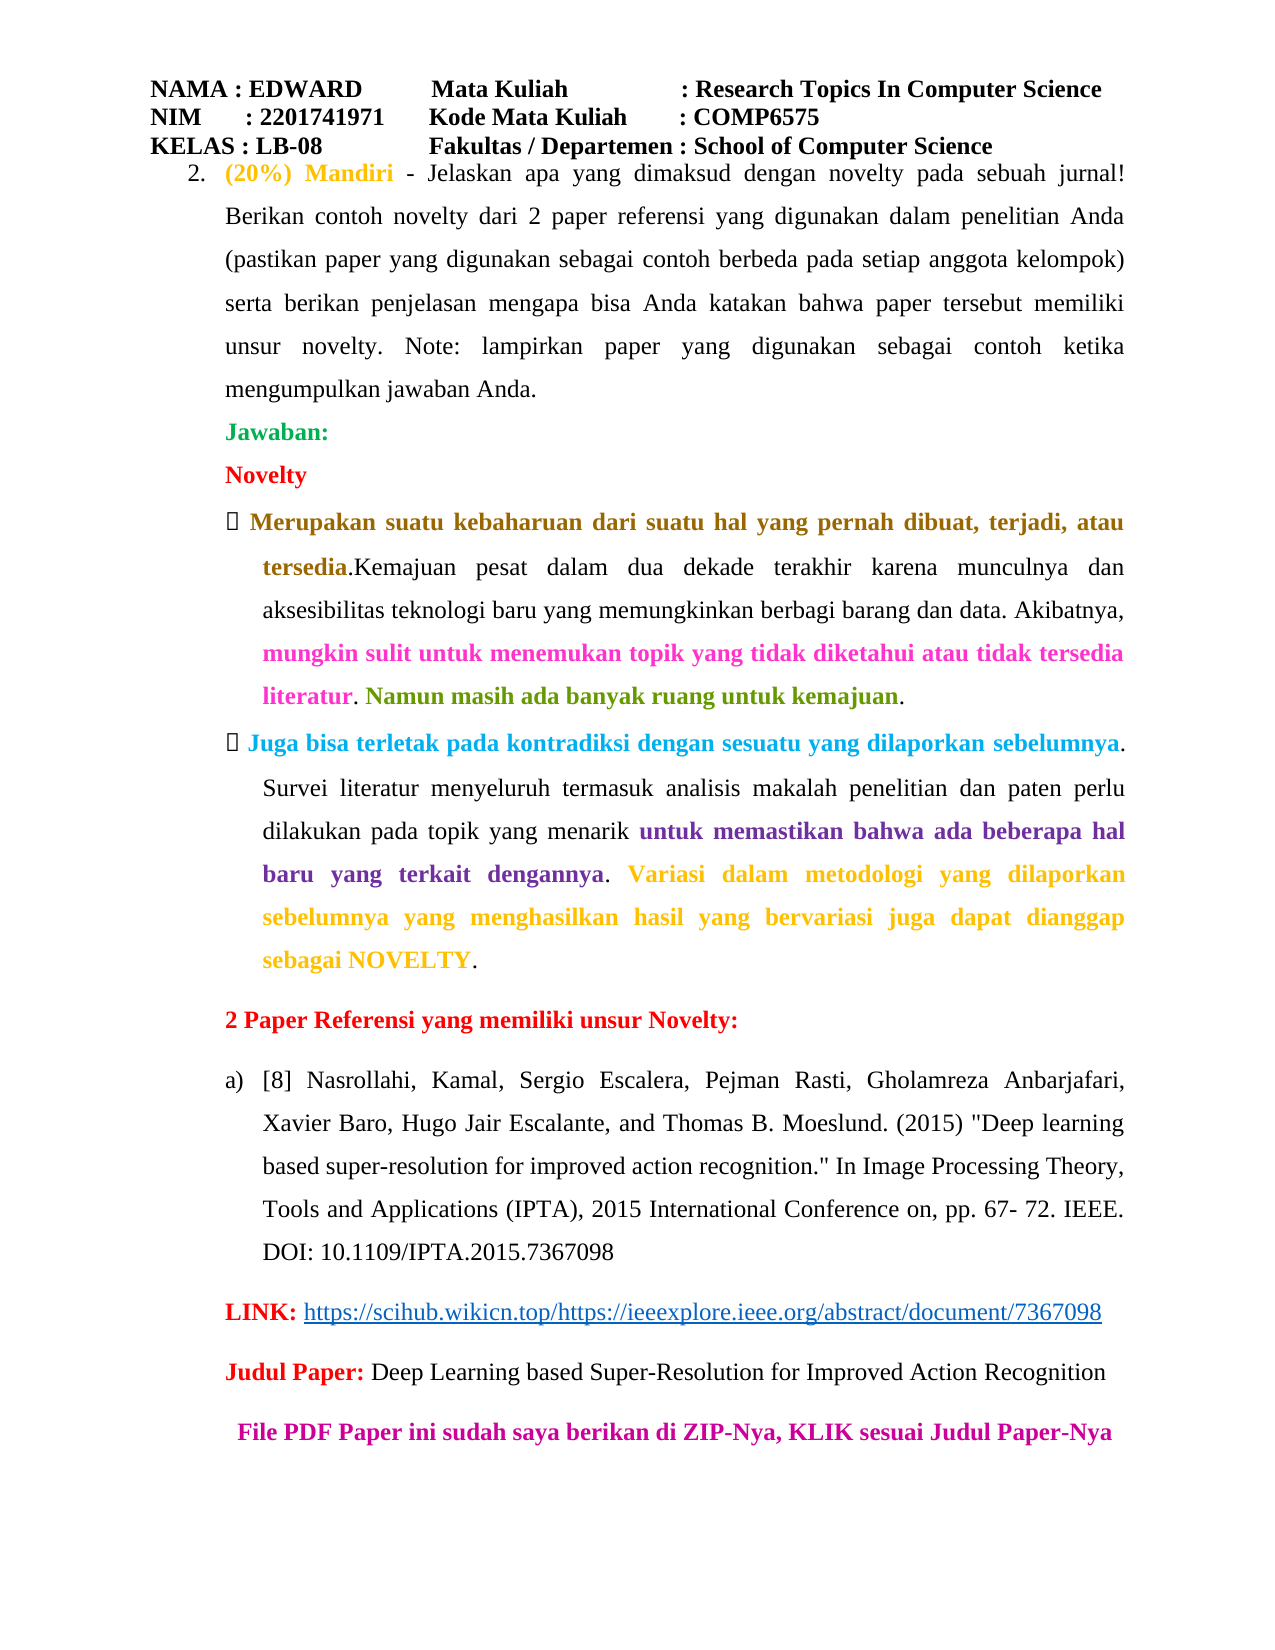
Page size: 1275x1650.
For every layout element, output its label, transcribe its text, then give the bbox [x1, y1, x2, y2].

text Jawaban: [225, 417, 1248, 446]
list (20%) Mandiri - Jelaskan apa yang dimaksud dengan novelty pada sebuah jurnal! Berikan contoh novelty dari 2 paper referensi yang digunakan dalam penelitian Anda (pastikan paper yang digunakan sebagai contoh berbeda pada setiap anggota kelompok) serta berikan penjelasan mengapa bisa Anda katakan bahwa paper tersebut memiliki unsur novelty. Note: lampirkan paper yang digunakan sebagai contoh ketika mengumpulkan jawaban Anda. [187, 158, 1125, 403]
text  Merupakan suatu kebaharuan dari suatu hal yang pernah dibuat, terjadi, atau tersedia.Kemajuan pesat dalam dua dekade terakhir karena munculnya dan aksesibilitas teknologi baru yang memungkinkan berbagi barang dan data. Akibatnya, mungkin sulit untuk menemukan topik yang tidak diketahui atau tidak tersedia literatur. Namun masih ada banyak ruang untuk kemajuan. [225, 503, 1125, 710]
text Judul Paper: Deep Learning based Super-Resolution for Improved Action Recognition [225, 1357, 1248, 1386]
text LINK: https://scihub.wikicn.top/https://ieeexplore.ieee.org/abstract/document/7367098 [225, 1297, 1248, 1326]
text File PDF Paper ini sudah saya berikan di ZIP-Nya, KLIK sesuai Judul Paper-Nya [237, 1417, 1248, 1446]
text Novelty [225, 460, 1248, 489]
list [8] Nasrollahi, Kamal, Sergio Escalera, Pejman Rasti, Gholamreza Anbarjafari, Xavier Baro, Hugo Jair Escalante, and Thomas B. Moeslund. (2015) "Deep learning based super-resolution for improved action recognition." In Image Processing Theory, Tools and Applications (IPTA), 2015 International Conference on, pp. 67- 72. IEEE. DOI: 10.1109/IPTA.2015.7367098 [225, 1065, 1125, 1266]
text  Juga bisa terletak pada kontradiksi dengan sesuatu yang dilaporkan sebelumnya. Survei literatur menyeluruh termasuk analisis makalah penelitian dan paten perlu dilakukan pada topik yang menarik untuk memastikan bahwa ada beberapa hal baru yang terkait dengannya. Variasi dalam metodologi yang dilaporkan sebelumnya yang menghasilkan hasil yang bervariasi juga dapat dianggap sebagai NOVELTY. [225, 724, 1126, 974]
subtitle 2 Paper Referensi yang memiliki unsur Novelty: [225, 1005, 1248, 1034]
